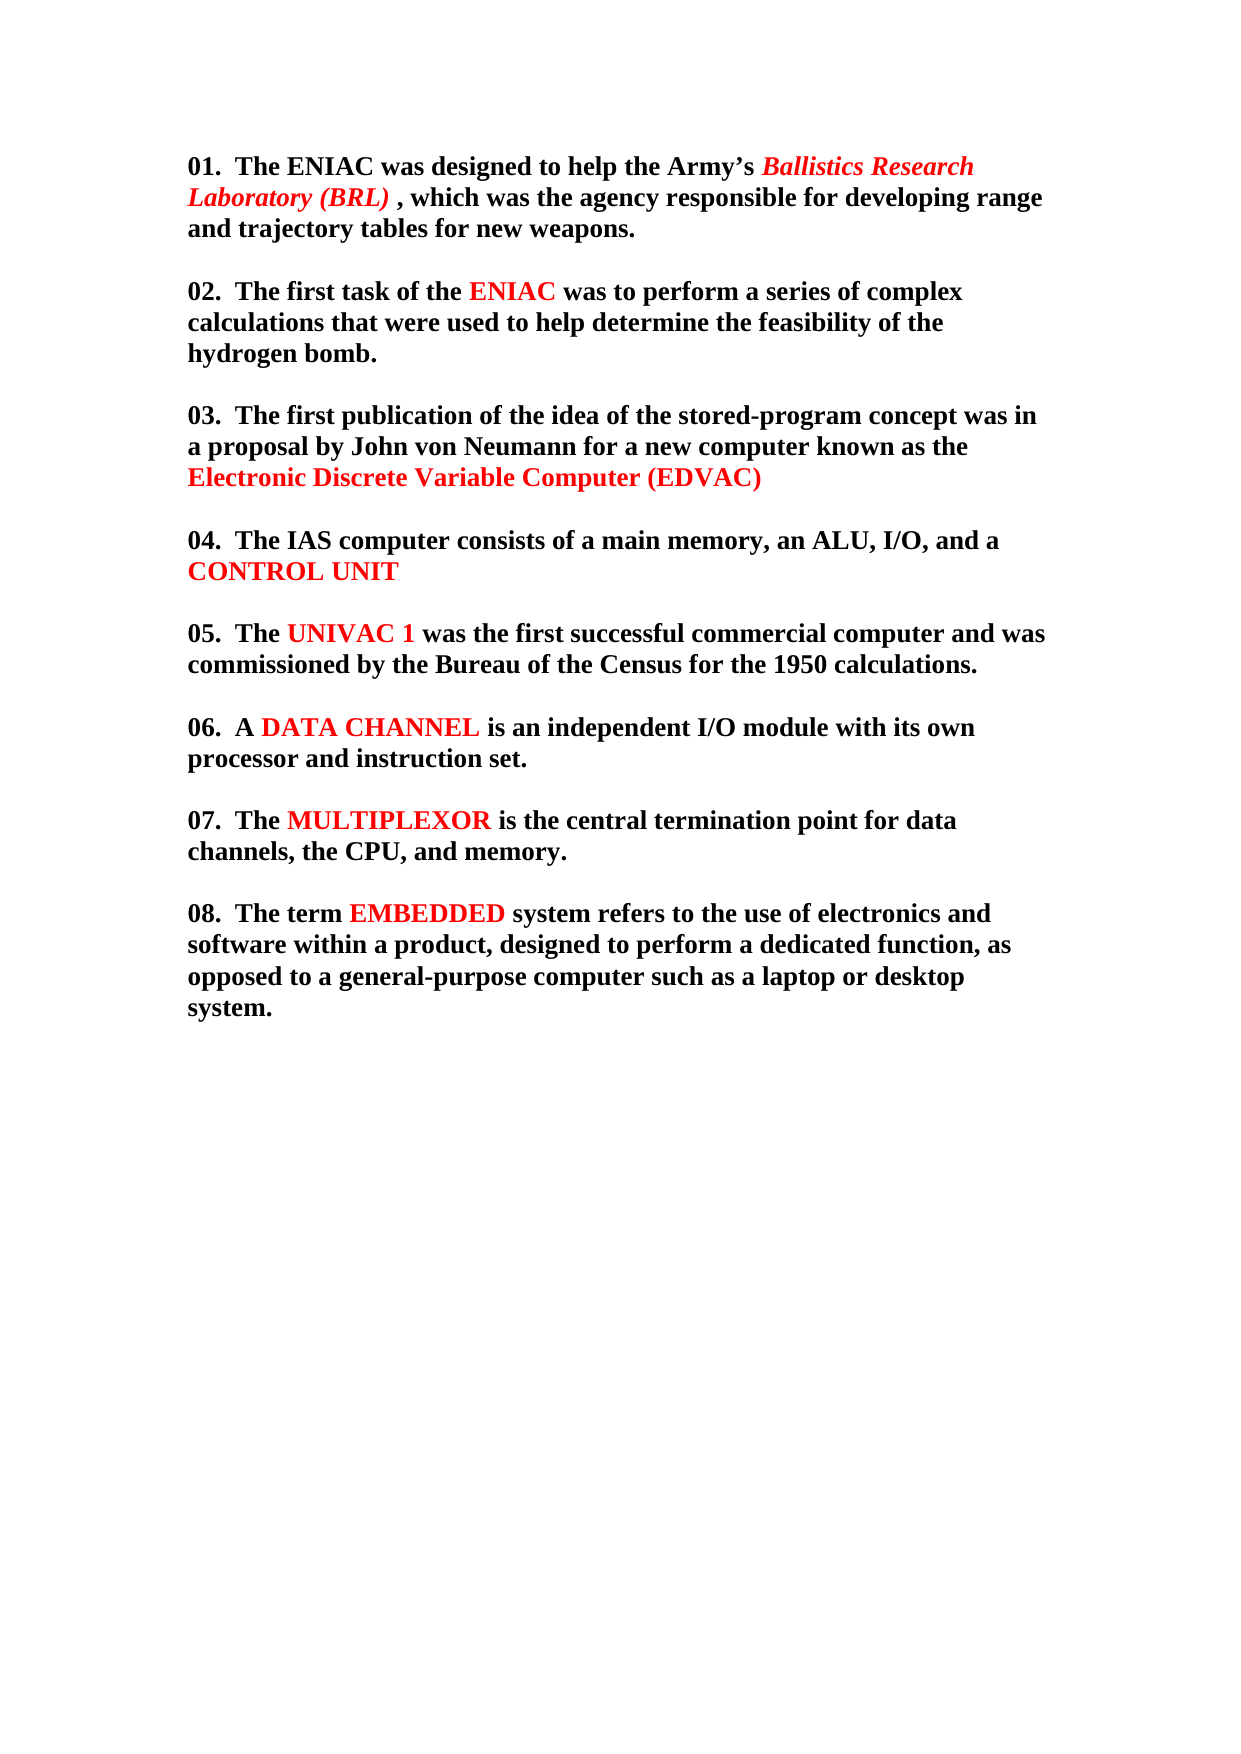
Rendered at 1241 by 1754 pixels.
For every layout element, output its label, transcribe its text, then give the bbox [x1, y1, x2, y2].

text 07. The MULTIPLEXOR is the central termination point for data channels, the CPU, and memory. [187, 804, 1053, 866]
text 05. The UNIVAC 1 was the first successful commercial computer and was commissioned by the Bureau of the Census for the 1950 calculations. [187, 617, 1053, 679]
text 06. A DATA CHANNEL is an independent I/O module with its own processor and instruction set. [187, 711, 1053, 773]
text 01. The ENIAC was designed to help the Army’s Ballistics Research Laboratory (BRL) , which was the agency responsible for developing range and trajectory tables for new weapons. [187, 150, 1053, 243]
text 02. The first task of the ENIAC was to perform a series of complex calculations that were used to help determine the feasibility of the hydrogen bomb. [187, 274, 1053, 368]
text 04. The IAS computer consists of a main memory, an ALU, I/O, and a CONTROL UNIT [187, 524, 1053, 586]
text 03. The first publication of the idea of the stored-program concept was in a proposal by John von Neumann for a new computer known as the Electronic Discrete Variable Computer (EDVAC) [187, 399, 1053, 493]
text 08. The term EMBEDDED system refers to the use of electronics and software within a product, designed to perform a dedicated function, as opposed to a general-purpose computer such as a laptop or desktop system. [187, 897, 1053, 1022]
